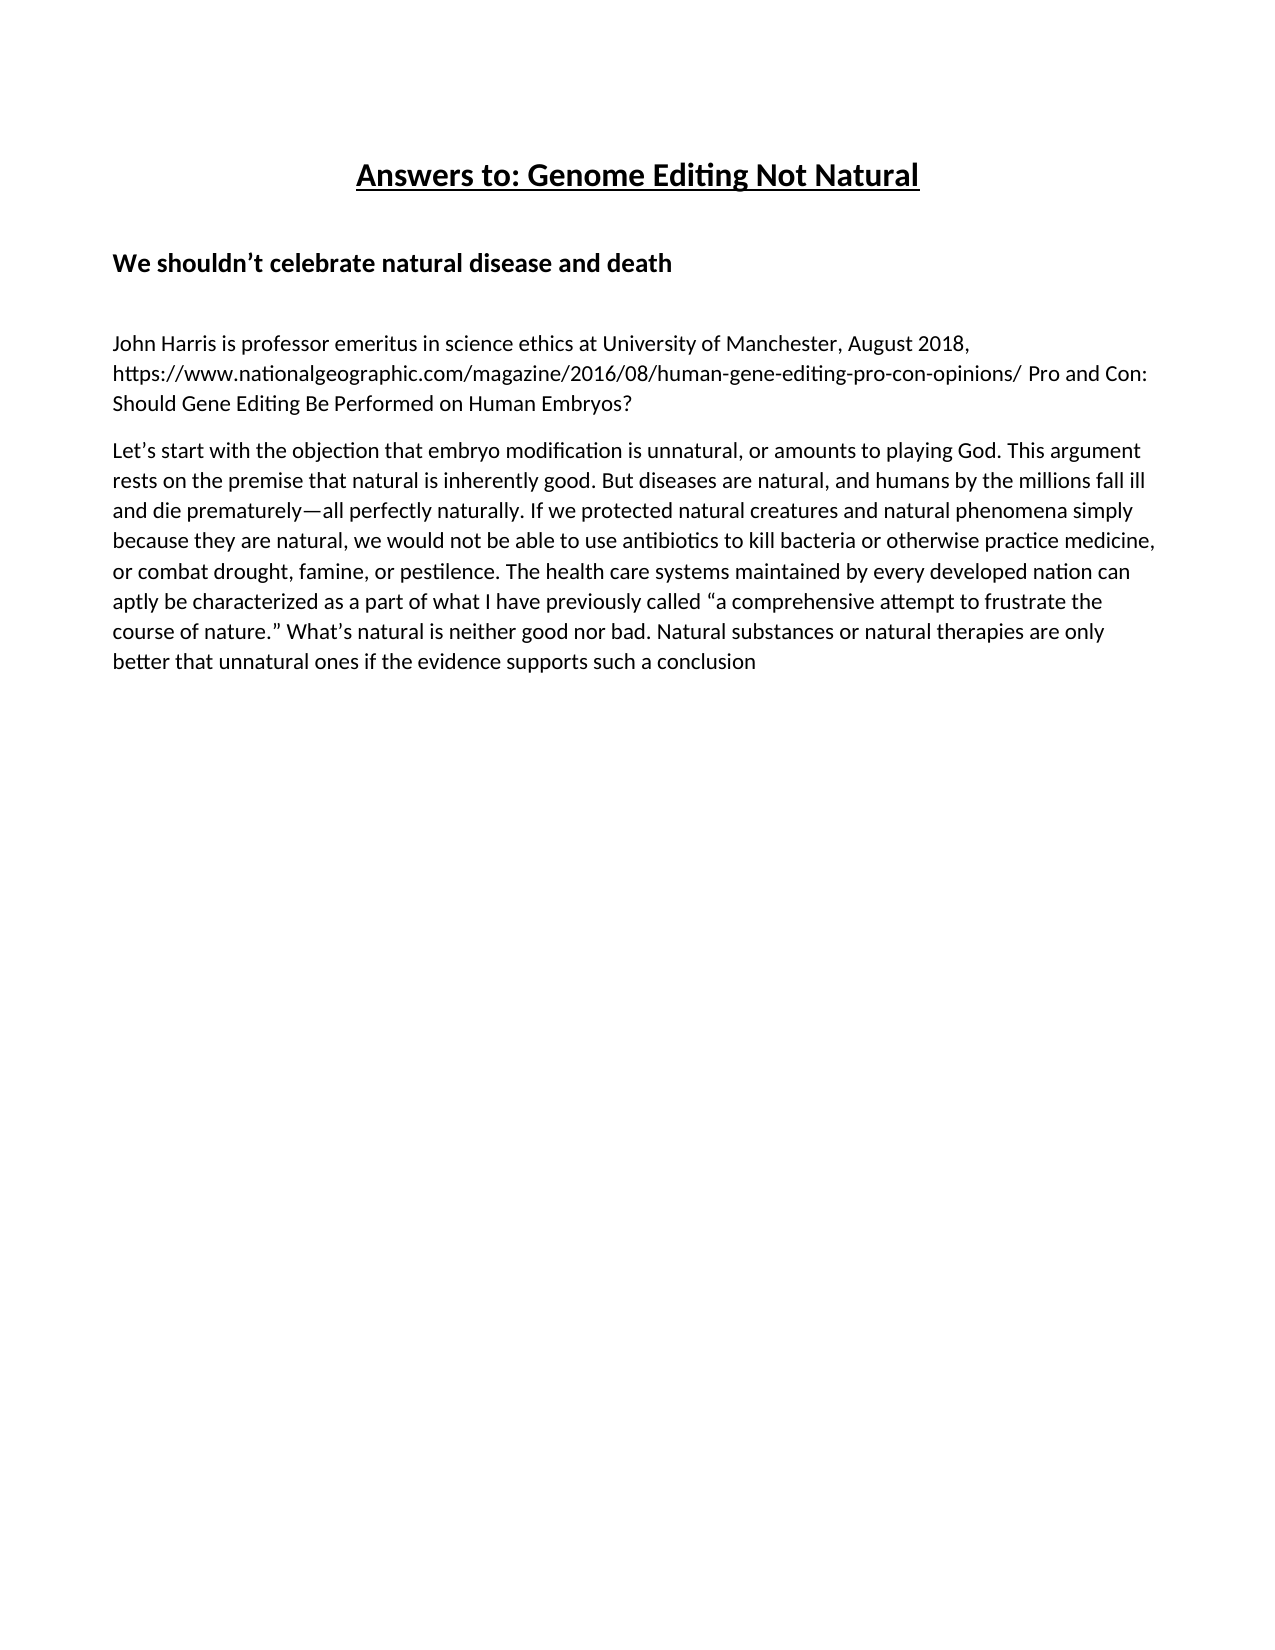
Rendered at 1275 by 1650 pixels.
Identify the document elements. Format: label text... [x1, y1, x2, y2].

text Let’s start with the objection that embryo modification is unnatural, or amounts to playing God. This argument rests on the premise that natural is inherently good. But diseases are natural, and humans by the millions fall ill and die prematurely—all perfectly naturally. If we protected natural creatures and natural phenomena simply because they are natural, we would not be able to use antibiotics to kill bacteria or otherwise practice medicine, or combat drought, famine, or pestilence. The health care systems maintained by every developed nation can aptly be characterized as a part of what I have previously called “a comprehensive attempt to frustrate the course of nature.” What’s natural is neither good nor bad. Natural substances or natural therapies are only better that unnatural ones if the evidence supports such a conclusion [112, 436, 1162, 676]
subtitle Answers to: Genome Editing Not Natural [112, 154, 1162, 239]
subtitle We shouldn’t celebrate natural disease and death [112, 246, 1162, 279]
text John Harris is professor emeritus in science ethics at University of Manchester, August 2018, https://www.nationalgeographic.com/magazine/2016/08/human-gene-editing-pro-con-opinions/ Pro and Con: Should Gene Editing Be Performed on Human Embryos? [112, 329, 1162, 417]
